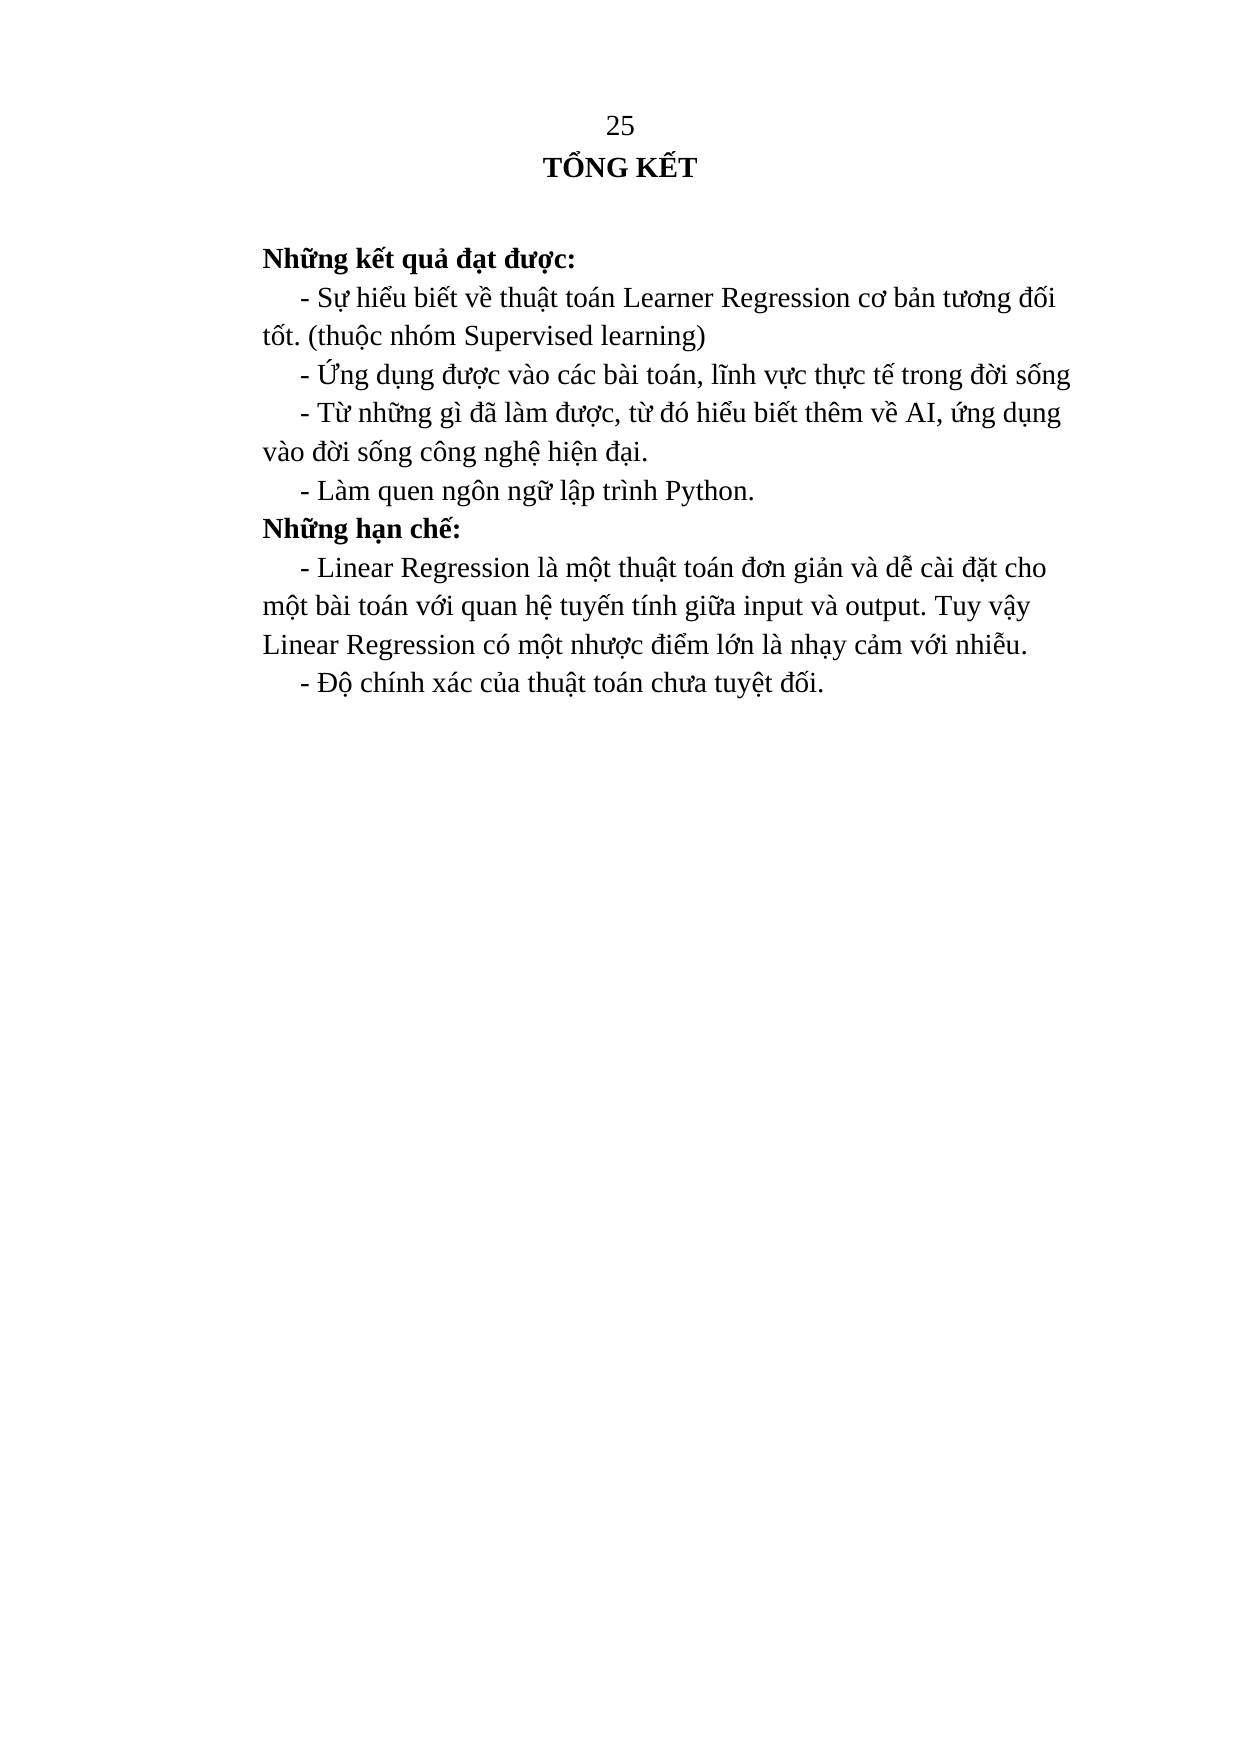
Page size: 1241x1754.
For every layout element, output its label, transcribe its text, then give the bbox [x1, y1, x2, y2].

list Những hạn chế: [262, 511, 1090, 545]
list - Độ chính xác của thuật toán chưa tuyệt đối. [262, 665, 1090, 699]
list - Từ những gì đã làm được, từ đó hiểu biết thêm về AI, ứng dụng vào đời sống công nghệ hiện đại. [262, 396, 1090, 468]
list - Làm quen ngôn ngữ lập trình Python. [262, 473, 1090, 506]
list Những kết quả đạt được: [262, 241, 1090, 275]
subtitle TỔNG KẾT [150, 150, 1090, 183]
list - Sự hiểu biết về thuật toán Learner Regression cơ bản tương đối tốt. (thuộc nhóm Supervised learning) [262, 280, 1090, 352]
list - Ứng dụng được vào các bài toán, lĩnh vực thực tế trong đời sống [262, 357, 1090, 391]
list - Linear Regression là một thuật toán đơn giản và dễ cài đặt cho một bài toán với quan hệ tuyến tính giữa input và output. Tuy vậy Linear Regression có một nhược điểm lớn là nhạy cảm với nhiễu. [262, 550, 1090, 660]
